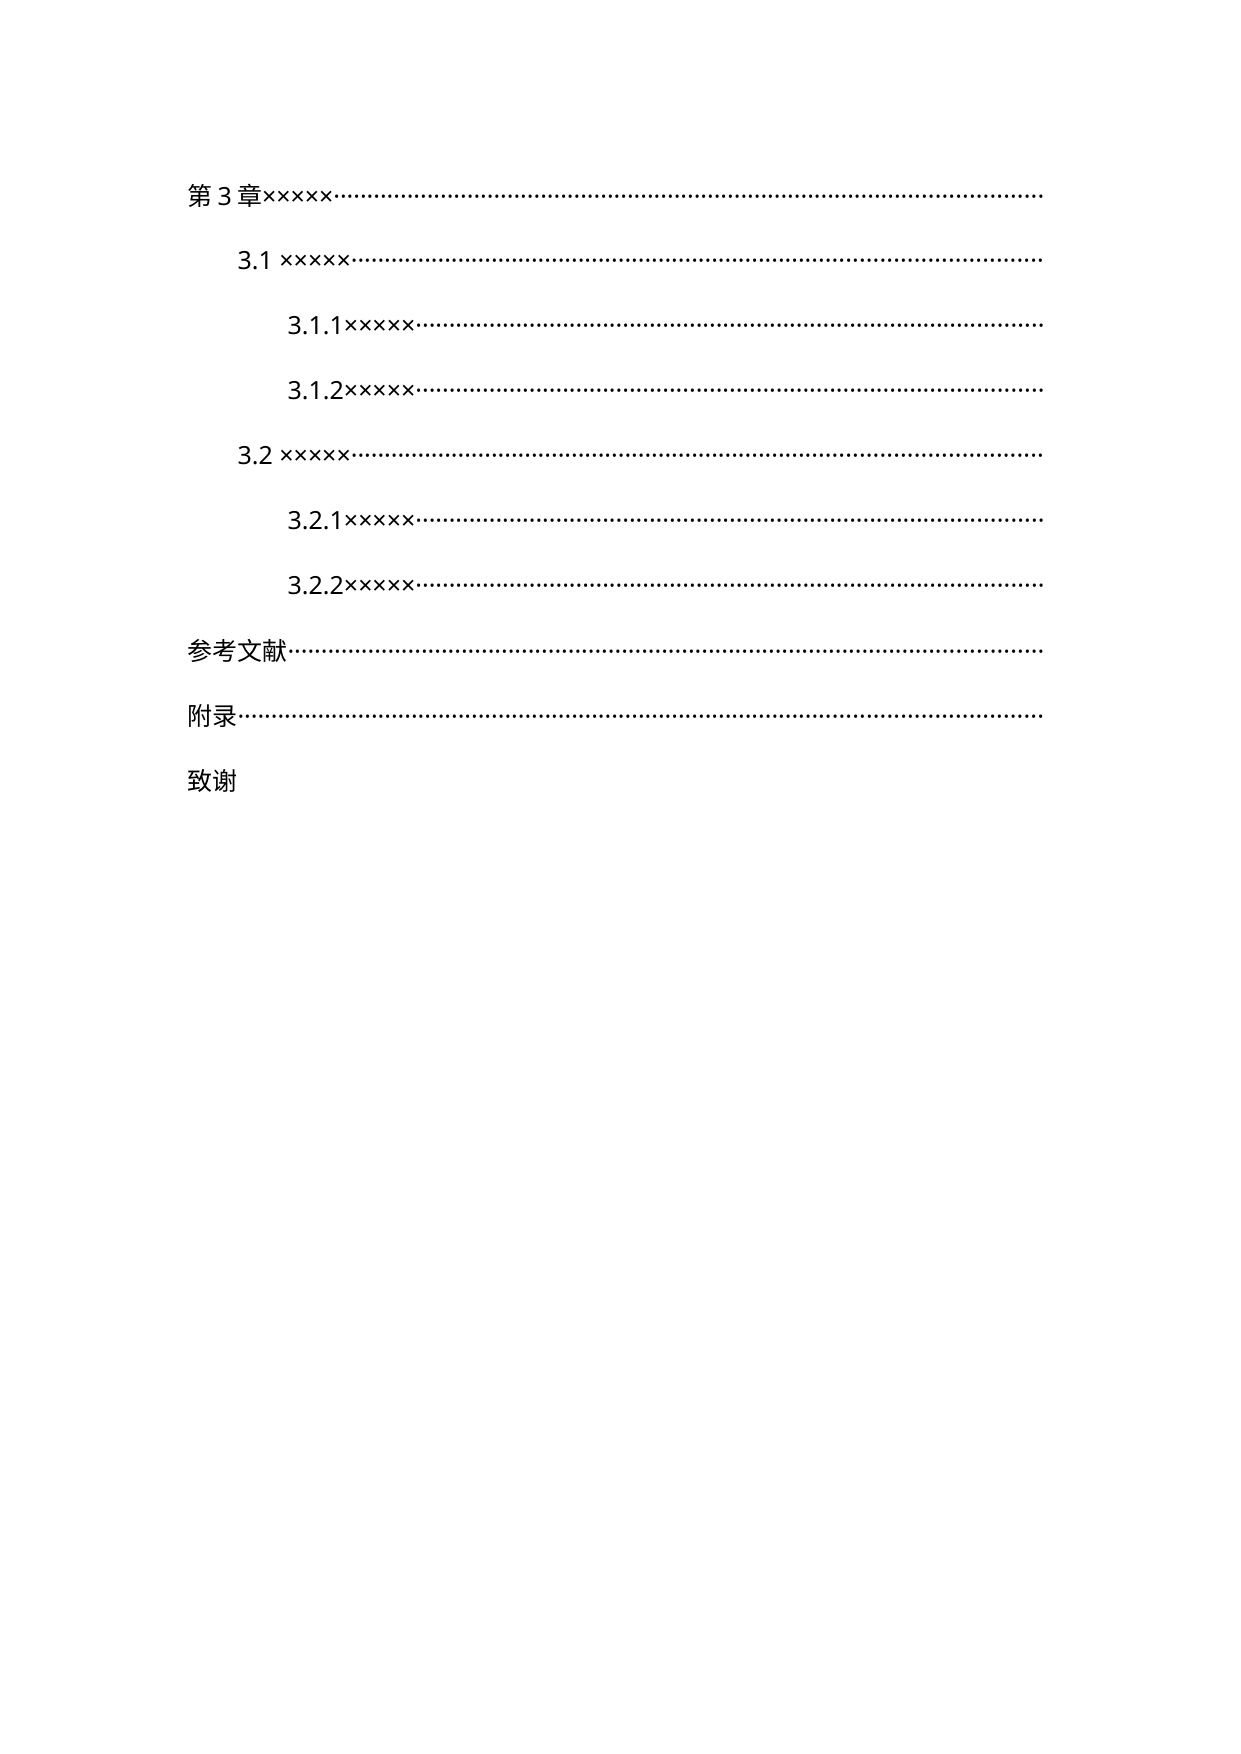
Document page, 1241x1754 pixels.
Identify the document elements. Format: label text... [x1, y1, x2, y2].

text 致谢 [187, 747, 1053, 812]
text 附录 [187, 682, 1053, 747]
text 参考文献 [187, 617, 1053, 682]
text 3.2 ××××× [187, 422, 1053, 487]
text 3.1.1××××× [187, 292, 1053, 357]
text 第3章××××× [187, 162, 1053, 227]
text 3.1 ××××× [187, 227, 1053, 292]
text 3.2.1××××× [187, 487, 1053, 552]
text 3.1.2××××× [187, 357, 1053, 422]
text 3.2.2××××× [187, 552, 1053, 617]
